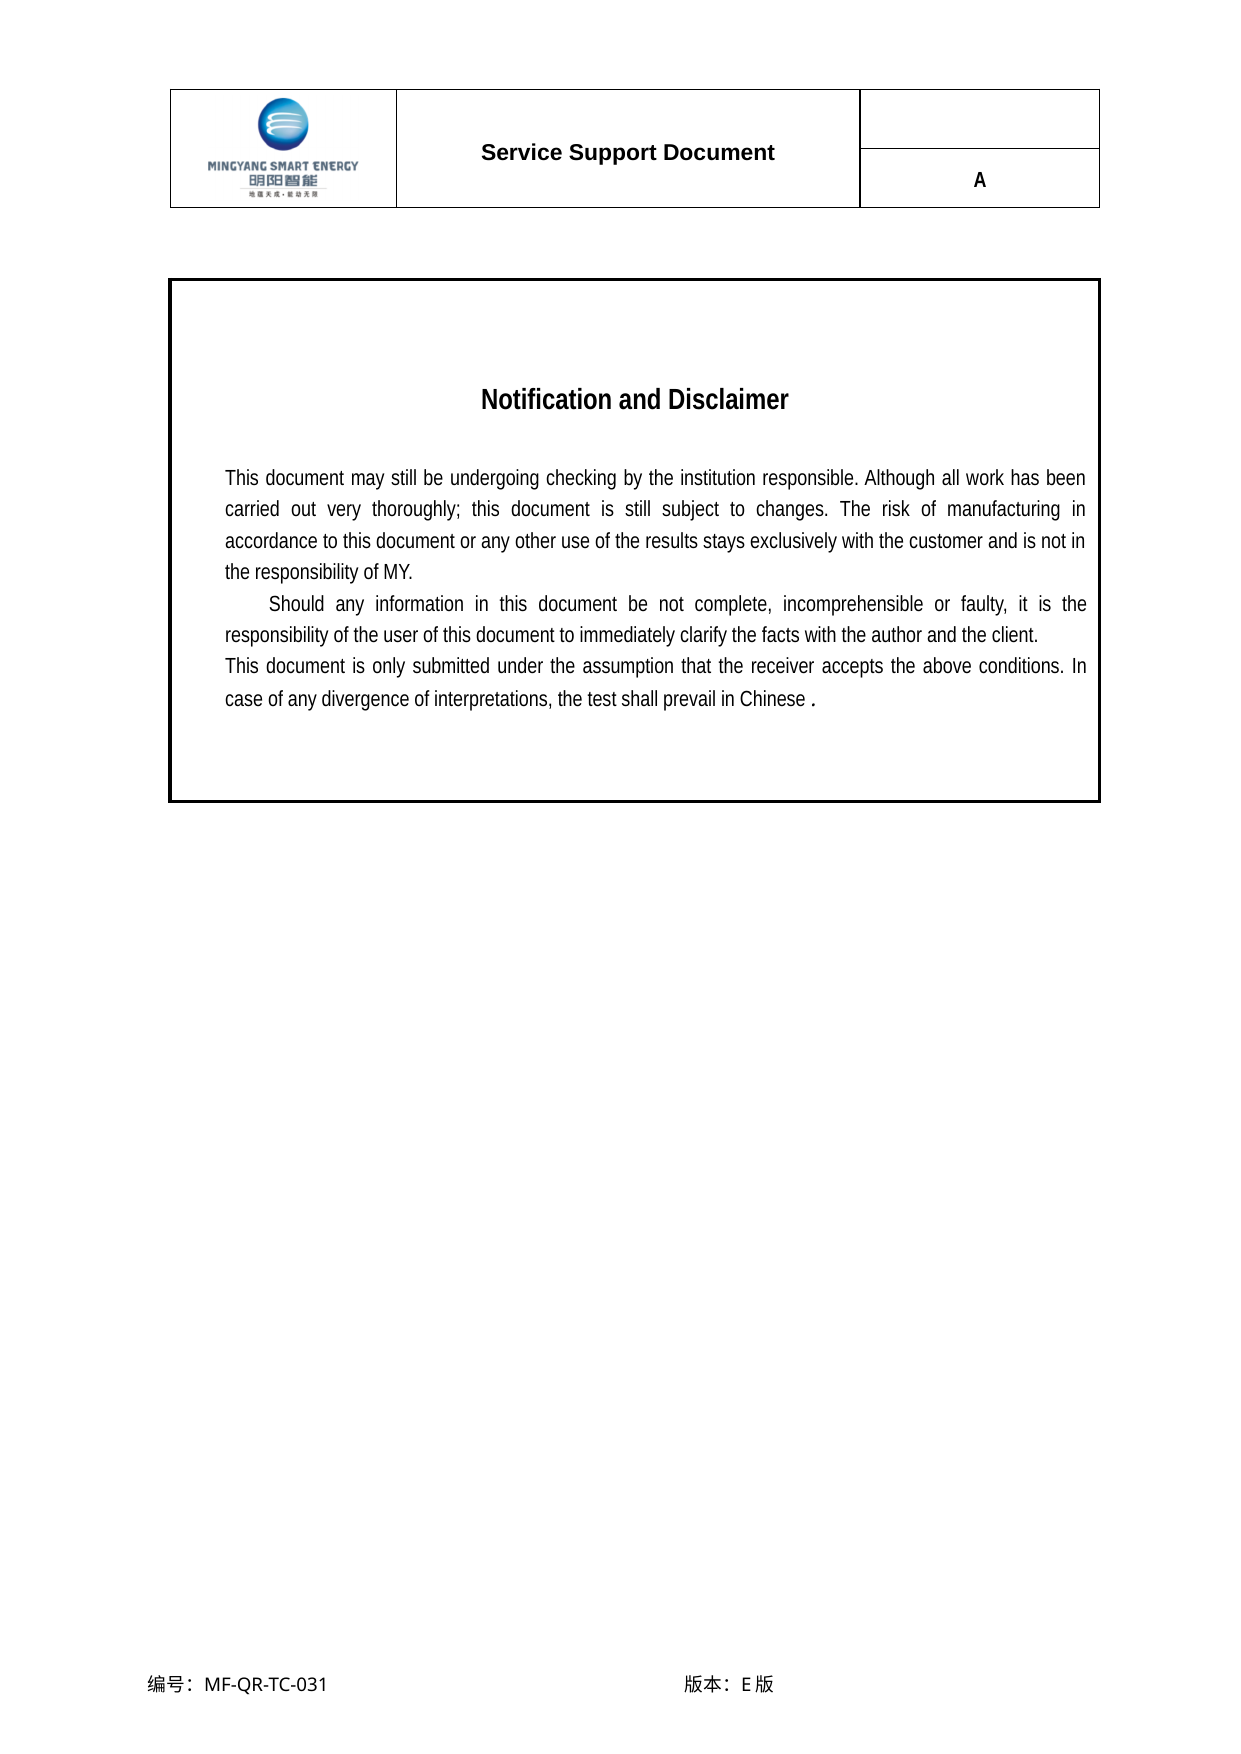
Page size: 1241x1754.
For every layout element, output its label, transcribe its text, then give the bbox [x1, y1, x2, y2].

picture [207, 95, 359, 201]
table_header Notification and Disclaimer This document may still be undergoing checking by the institution responsible. Although all work has been carried out very thoroughly; this document is still subject to changes. The risk of manufacturing in accordance to this document or any other use of the results stays exclusively with the customer and is not in the responsibility of MY. Should any information in this document be not complete, incomprehensible or faulty, it is the responsibility of the user of this document to immediately clarify the facts with the author and the client. This document is only submitted under the assumption that the receiver accepts the above conditions. In case of any divergence of interpretations, the test shall prevail in Chinese . [172, 281, 1098, 799]
